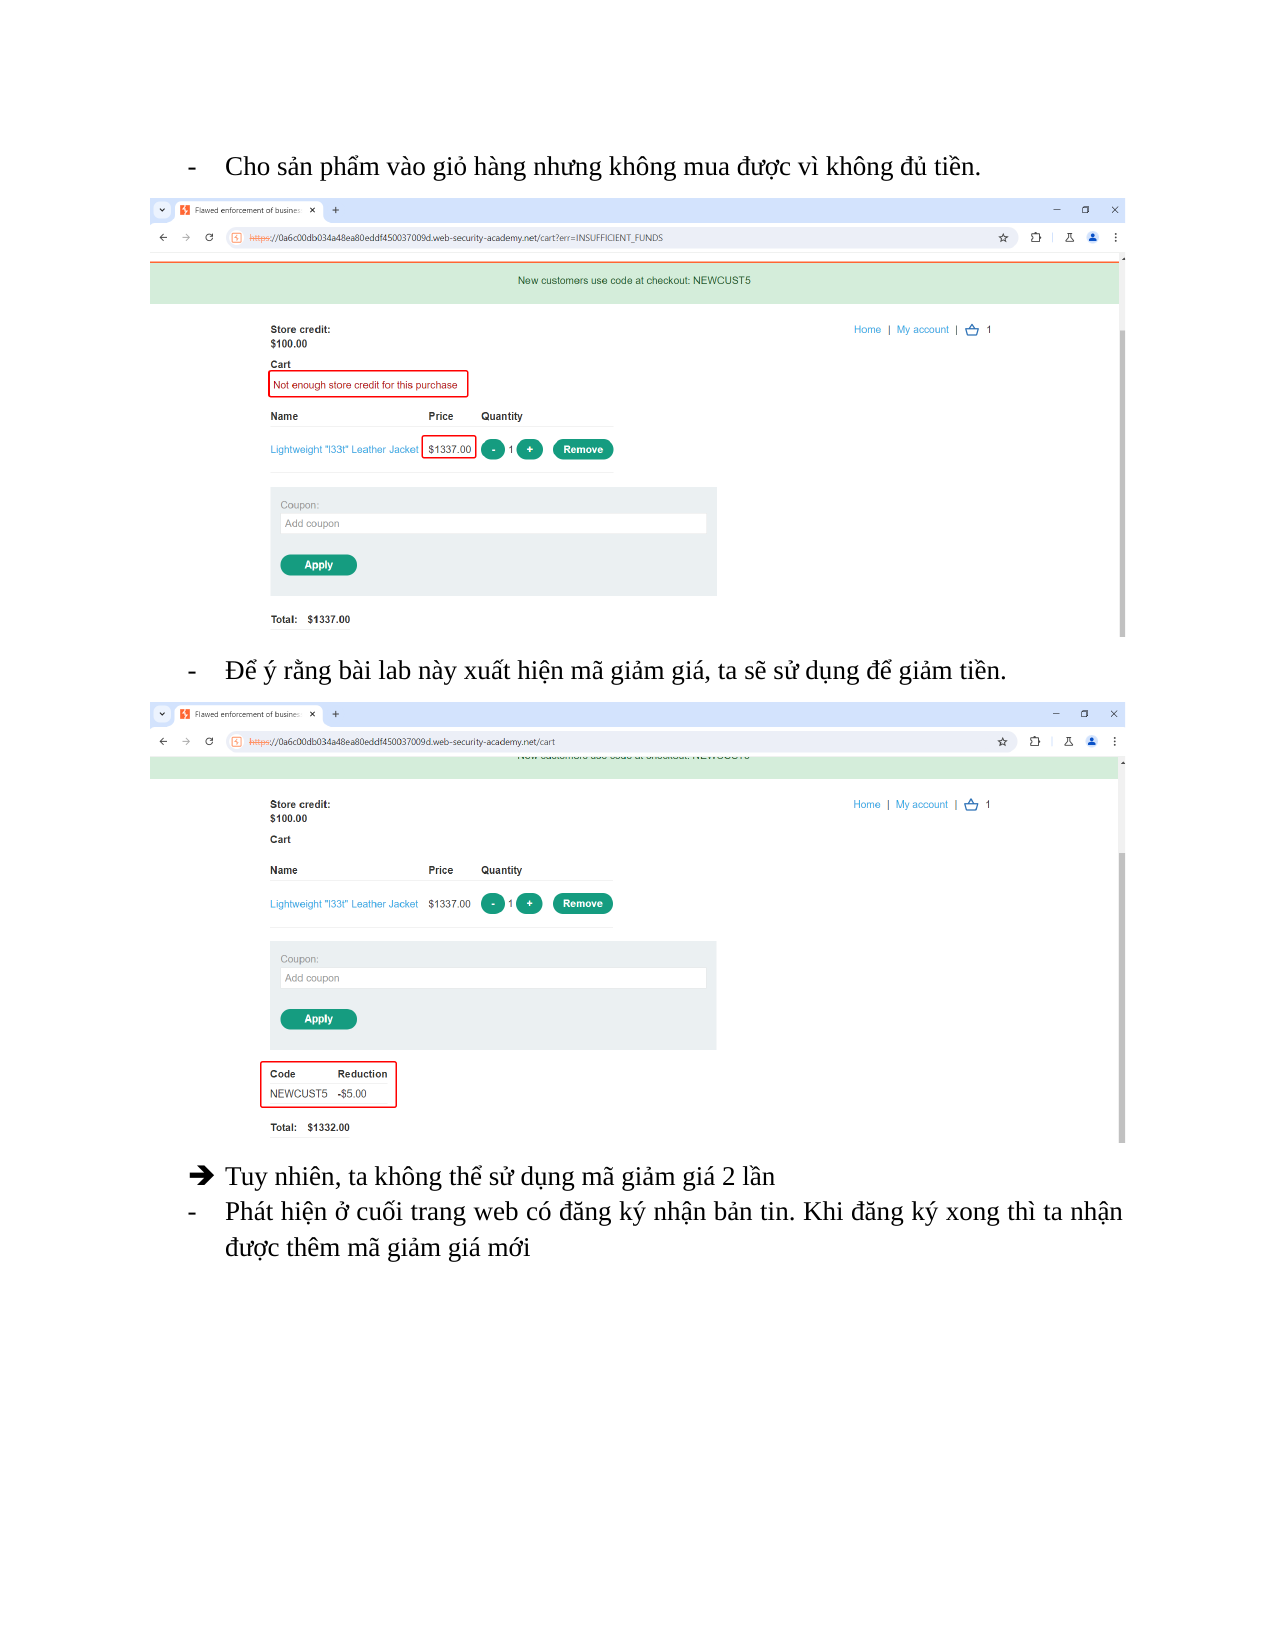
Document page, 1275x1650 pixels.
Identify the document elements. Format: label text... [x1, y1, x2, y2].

picture [150, 702, 1125, 1143]
list Để ý rằng bài lab này xuất hiện mã giảm giá, ta sẽ sử dụng để giảm tiền. [187, 654, 1125, 685]
picture [150, 198, 1125, 637]
list Phát hiện ở cuối trang web có đăng ký nhận bản tin. Khi đăng ký xong thì ta nhận được thêm mã giảm giá mới [187, 1196, 1125, 1262]
list Cho sản phẩm vào giỏ hàng nhưng không mua được vì không đủ tiền. [187, 150, 1125, 181]
list Tuy nhiên, ta không thể sử dụng mã giảm giá 2 lần [187, 1159, 1125, 1191]
